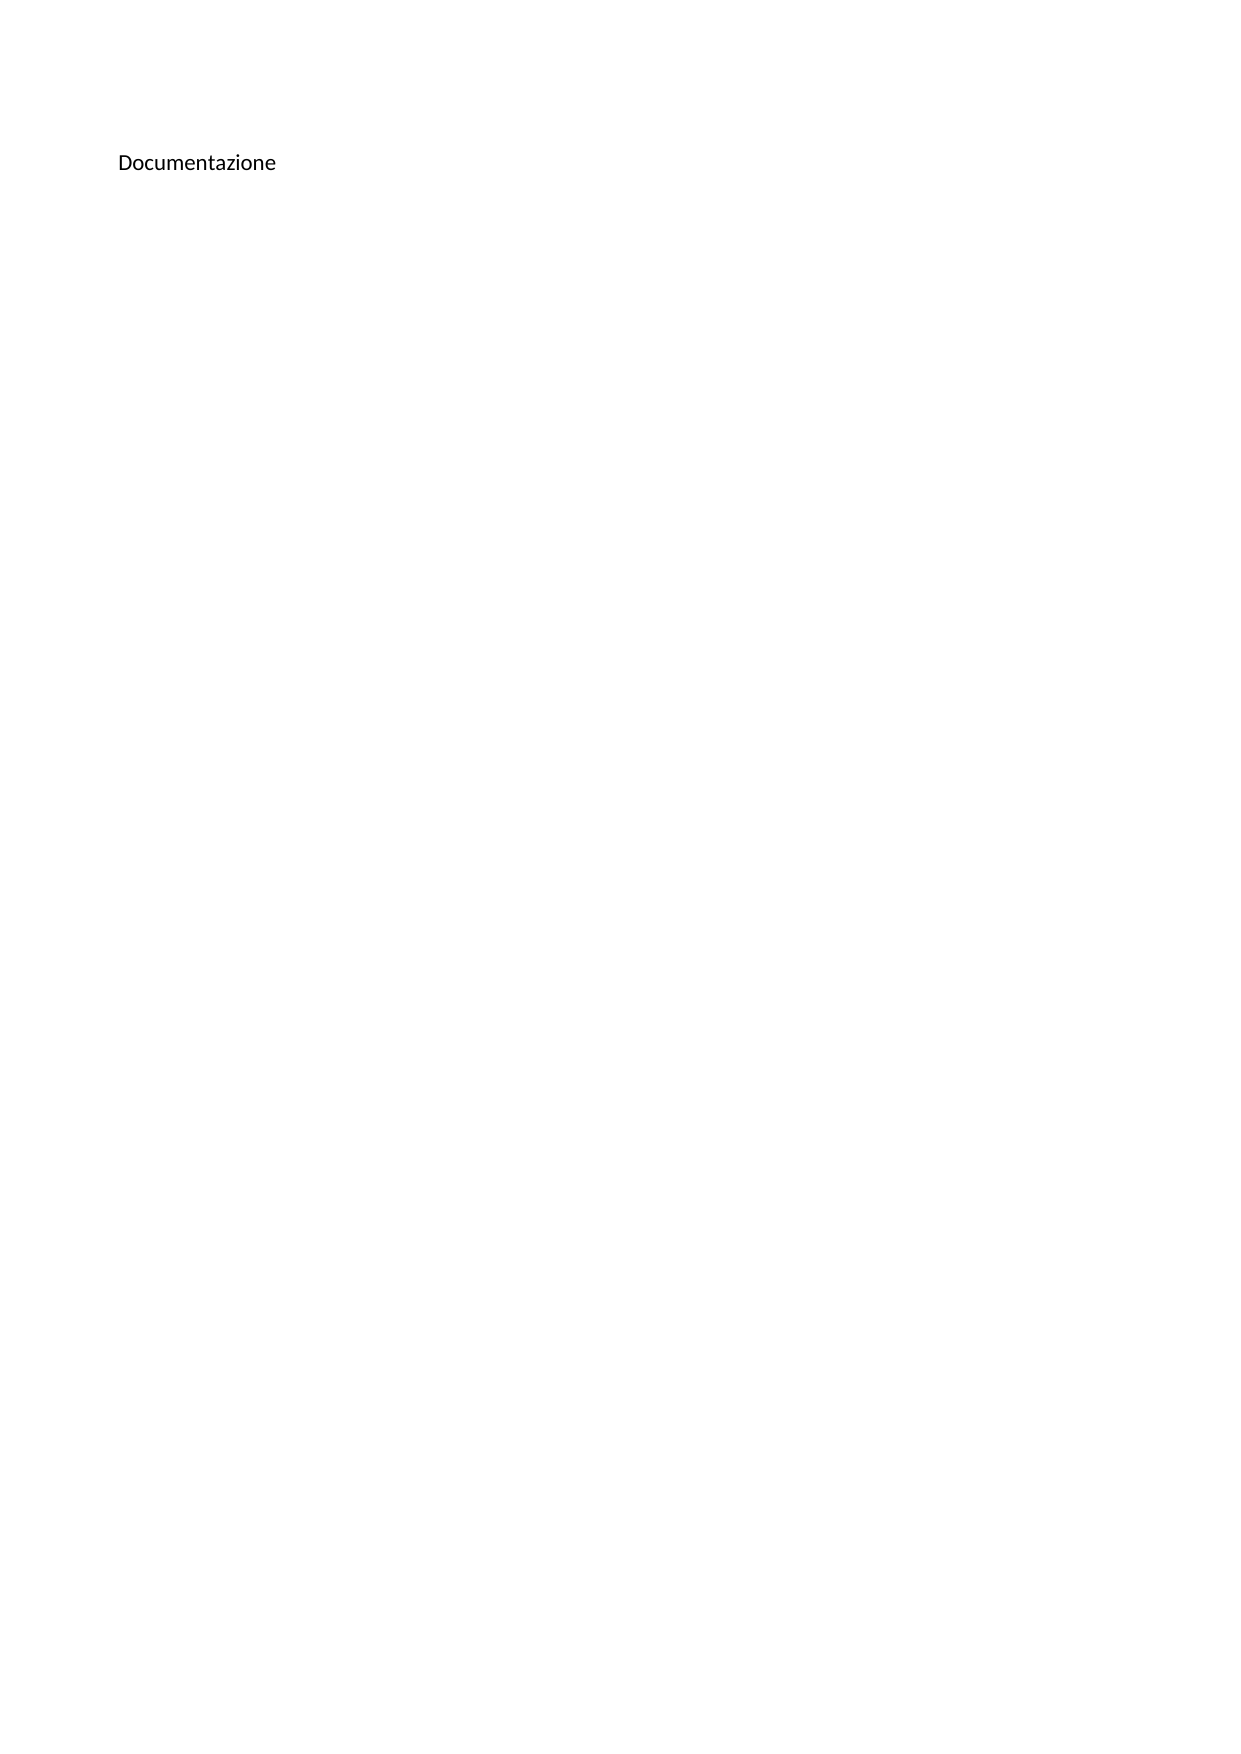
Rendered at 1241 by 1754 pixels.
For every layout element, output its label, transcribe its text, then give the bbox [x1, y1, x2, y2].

text Documentazione [118, 148, 1122, 176]
